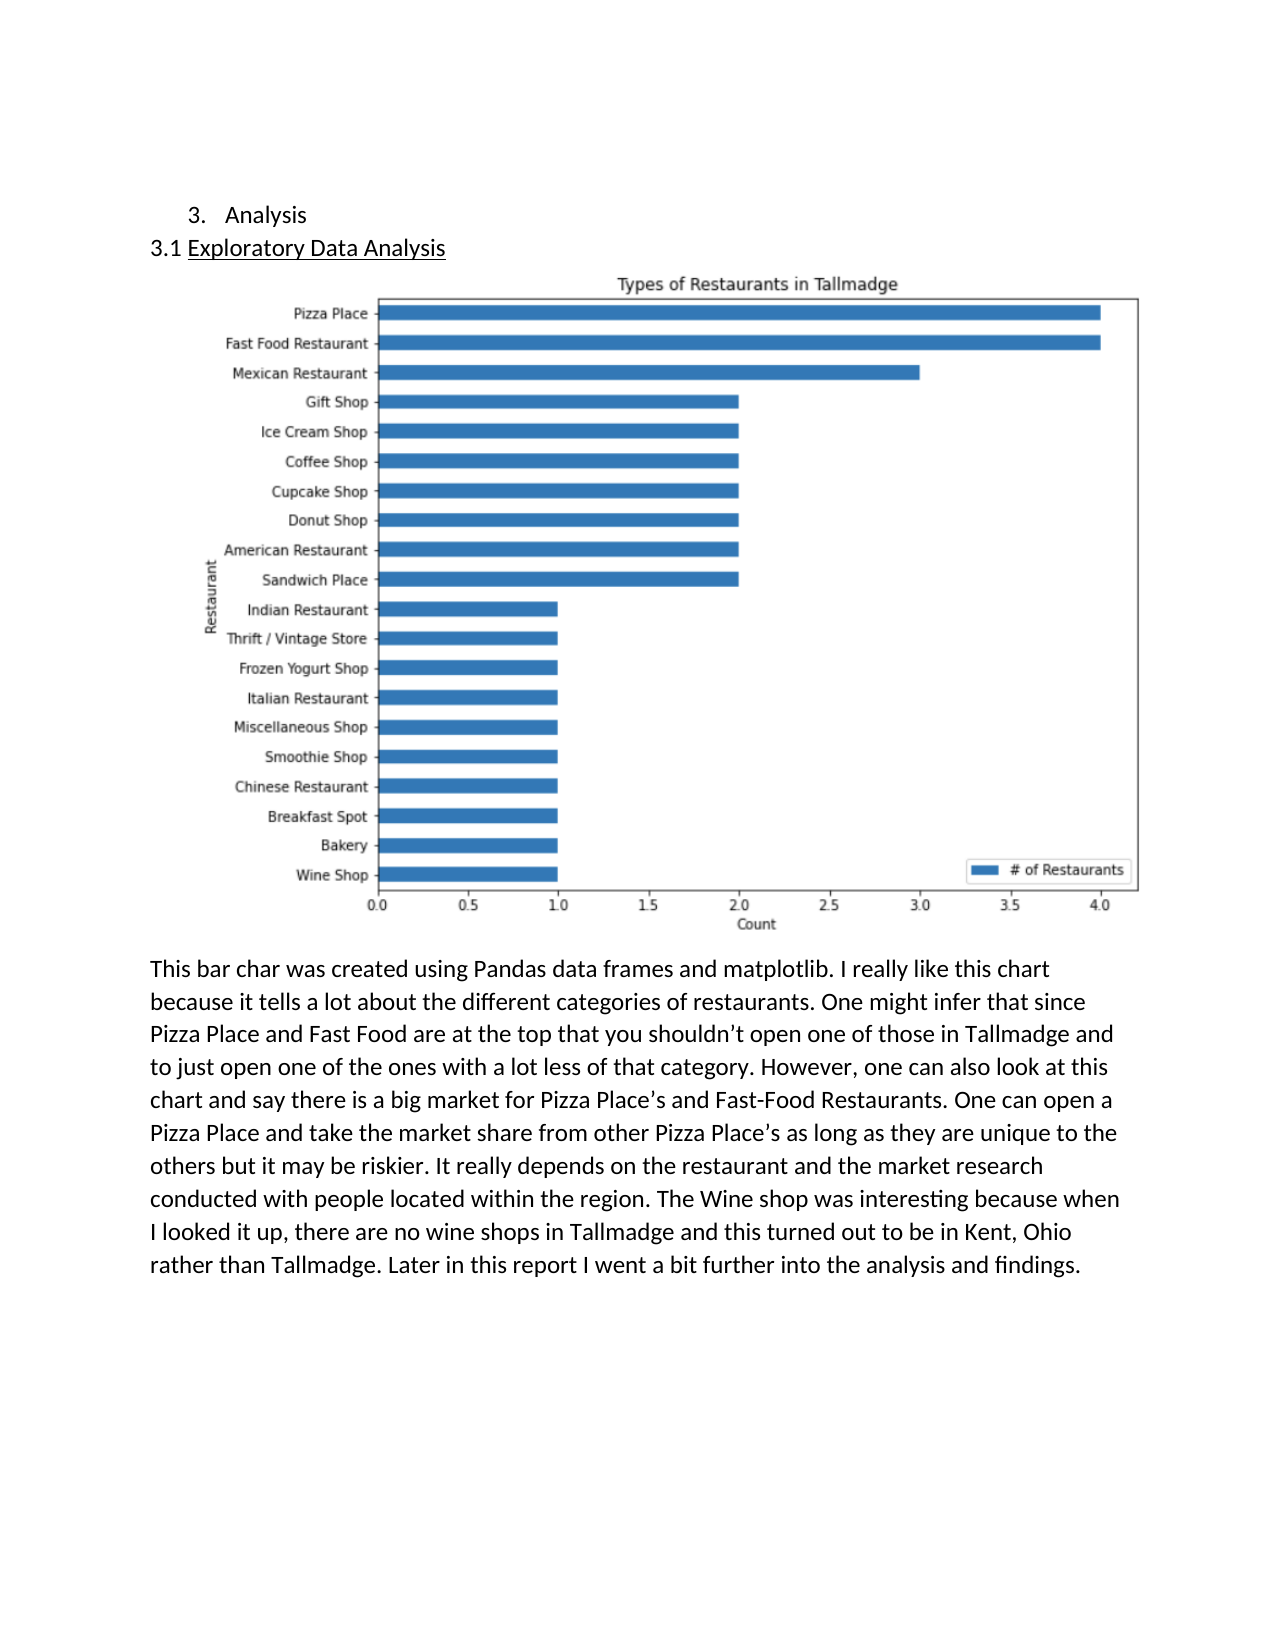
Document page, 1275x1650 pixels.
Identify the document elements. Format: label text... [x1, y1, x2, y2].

list Exploratory Data Analysis [150, 232, 1125, 263]
text This bar char was created using Pandas data frames and matplotlib. I really like this chart because it tells a lot about the different categories of restaurants. One might infer that since Pizza Place and Fast Food are at the top that you shouldn’t open one of those in Tallmadge and to just open one of the ones with a lot less of that category. However, one can also look at this chart and say there is a big market for Pizza Place’s and Fast-Food Restaurants. One can open a Pizza Place and take the market share from other Pizza Place’s as long as they are unique to the others but it may be riskier. It really depends on the restaurant and the market research conducted with people located within the region. The Wine shop was interesting because when I looked it up, there are no wine shops in Tallmadge and this turned out to be in Kent, Ohio rather than Tallmadge. Later in this report I went a bit further into the analysis and findings. [150, 953, 1125, 1279]
picture [187, 265, 1163, 934]
list Analysis [187, 199, 1125, 230]
